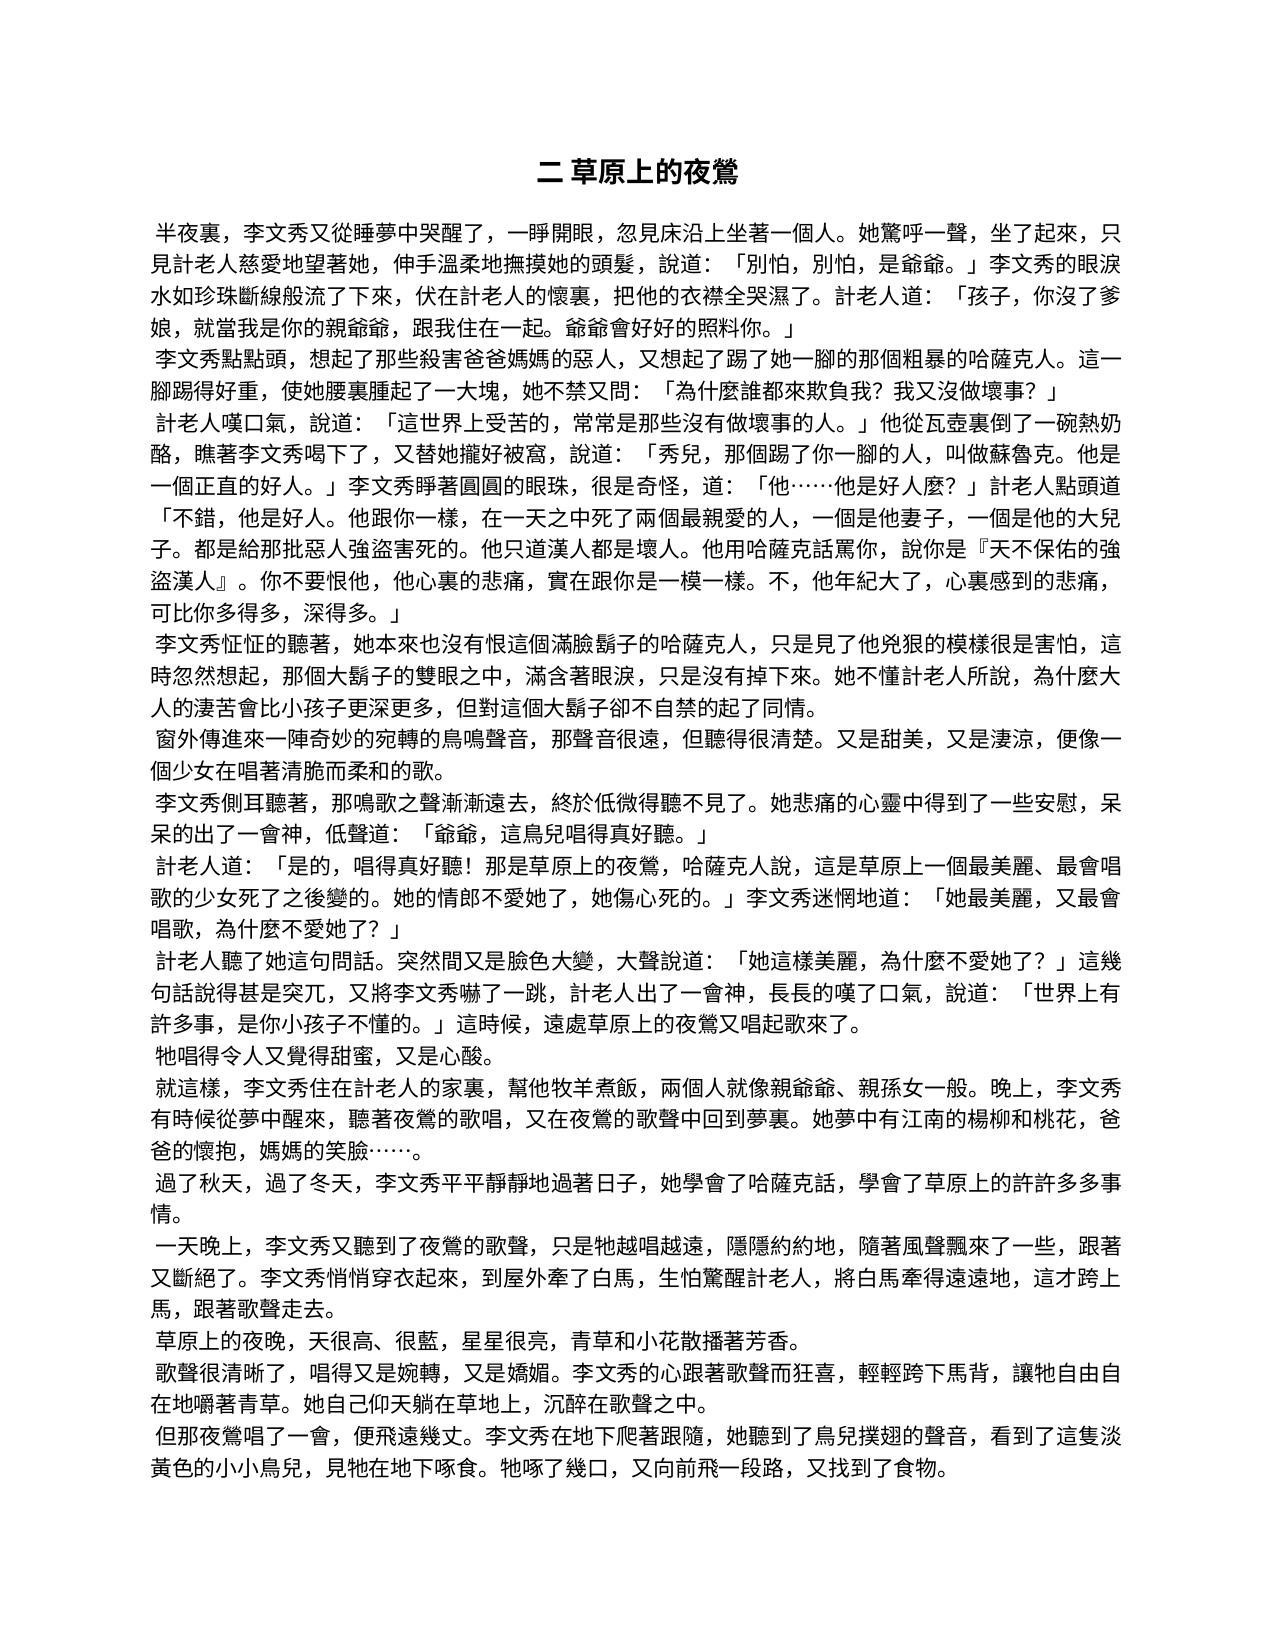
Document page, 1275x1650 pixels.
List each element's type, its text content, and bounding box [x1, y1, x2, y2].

text 李文秀側耳聽著，那鳴歌之聲漸漸遠去，終於低微得聽不見了。她悲痛的心靈中得到了一些安慰，呆呆的出了一會神，低聲道：「爺爺，這鳥兒唱得真好聽。」 [150, 786, 1125, 849]
text 草原上的夜晚，天很高、很藍，星星很亮，青草和小花散播著芳香。 [150, 1324, 1125, 1356]
text 歌聲很清晰了，唱得又是婉轉，又是嬌媚。李文秀的心跟著歌聲而狂喜，輕輕跨下馬背，讓牠自由自在地嚼著青草。她自己仰天躺在草地上，沉醉在歌聲之中。 [150, 1356, 1125, 1419]
text 就這樣，李文秀住在計老人的家裏，幫他牧羊煮飯，兩個人就像親爺爺、親孫女一般。晚上，李文秀有時候從夢中醒來，聽著夜鶯的歌唱，又在夜鶯的歌聲中回到夢裏。她夢中有江南的楊柳和桃花，爸爸的懷抱，媽媽的笑臉……。 [150, 1071, 1125, 1166]
text 過了秋天，過了冬天，李文秀平平靜靜地過著日子，她學會了哈薩克話，學會了草原上的許許多多事情。 [150, 1166, 1125, 1229]
text 李文秀點點頭，想起了那些殺害爸爸媽媽的惡人，又想起了踢了她一腳的那個粗暴的哈薩克人。這一腳踢得好重，使她腰裏腫起了一大塊，她不禁又問：「為什麼誰都來欺負我？我又沒做壞事？」 [150, 342, 1125, 406]
text 李文秀怔怔的聽著，她本來也沒有恨這個滿臉鬍子的哈薩克人，只是見了他兇狠的模樣很是害怕，這時忽然想起，那個大鬍子的雙眼之中，滿含著眼淚，只是沒有掉下來。她不懂計老人所說，為什麼大人的淒苦會比小孩子更深更多，但對這個大鬍子卻不自禁的起了同情。 [150, 627, 1125, 722]
text 一天晚上，李文秀又聽到了夜鶯的歌聲，只是牠越唱越遠，隱隱約約地，隨著風聲飄來了一些，跟著又斷絕了。李文秀悄悄穿衣起來，到屋外牽了白馬，生怕驚醒計老人，將白馬牽得遠遠地，這才跨上馬，跟著歌聲走去。 [150, 1229, 1125, 1324]
text 計老人聽了她這句問話。突然間又是臉色大變，大聲說道：「她這樣美麗，為什麼不愛她了？」這幾句話說得甚是突兀，又將李文秀嚇了一跳，計老人出了一會神，長長的嘆了口氣，說道：「世界上有許多事，是你小孩子不懂的。」這時候，遠處草原上的夜鶯又唱起歌來了。 [150, 944, 1125, 1039]
text 牠唱得令人又覺得甜蜜，又是心酸。 [150, 1039, 1125, 1071]
text 窗外傳進來一陣奇妙的宛轉的鳥鳴聲音，那聲音很遠，但聽得很清楚。又是甜美，又是淒涼，便像一個少女在唱著清脆而柔和的歌。 [150, 722, 1125, 786]
text 但那夜鶯唱了一會，便飛遠幾丈。李文秀在地下爬著跟隨，她聽到了鳥兒撲翅的聲音，看到了這隻淡黃色的小小鳥兒，見牠在地下啄食。牠啄了幾口，又向前飛一段路，又找到了食物。 [150, 1419, 1125, 1482]
subtitle 二 草原上的夜鶯 [150, 150, 1125, 191]
text 計老人嘆口氣，說道：「這世界上受苦的，常常是那些沒有做壞事的人。」他從瓦壺裏倒了一碗熱奶酪，瞧著李文秀喝下了，又替她攏好被窩，說道：「秀兒，那個踢了你一腳的人，叫做蘇魯克。他是一個正直的好人。」李文秀睜著圓圓的眼珠，很是奇怪，道：「他……他是好人麼？」計老人點頭道：「不錯，他是好人。他跟你一樣，在一天之中死了兩個最親愛的人，一個是他妻子，一個是他的大兒子。都是給那批惡人強盜害死的。他只道漢人都是壞人。他用哈薩克話罵你，說你是『天不保佑的強盜漢人』。你不要恨他，他心裏的悲痛，實在跟你是一模一樣。不，他年紀大了，心裏感到的悲痛，可比你多得多，深得多。」 [150, 406, 1125, 627]
text 計老人道：「是的，唱得真好聽！那是草原上的夜鶯，哈薩克人說，這是草原上一個最美麗、最會唱歌的少女死了之後變的。她的情郎不愛她了，她傷心死的。」李文秀迷惘地道：「她最美麗，又最會唱歌，為什麼不愛她了？」 [150, 849, 1125, 944]
text 半夜裏，李文秀又從睡夢中哭醒了，一睜開眼，忽見床沿上坐著一個人。她驚呼一聲，坐了起來，只見計老人慈愛地望著她，伸手溫柔地撫摸她的頭髮，說道：「別怕，別怕，是爺爺。」李文秀的眼淚水如珍珠斷線般流了下來，伏在計老人的懷裏，把他的衣襟全哭濕了。計老人道：「孩子，你沒了爹娘，就當我是你的親爺爺，跟我住在一起。爺爺會好好的照料你。」 [150, 216, 1125, 342]
